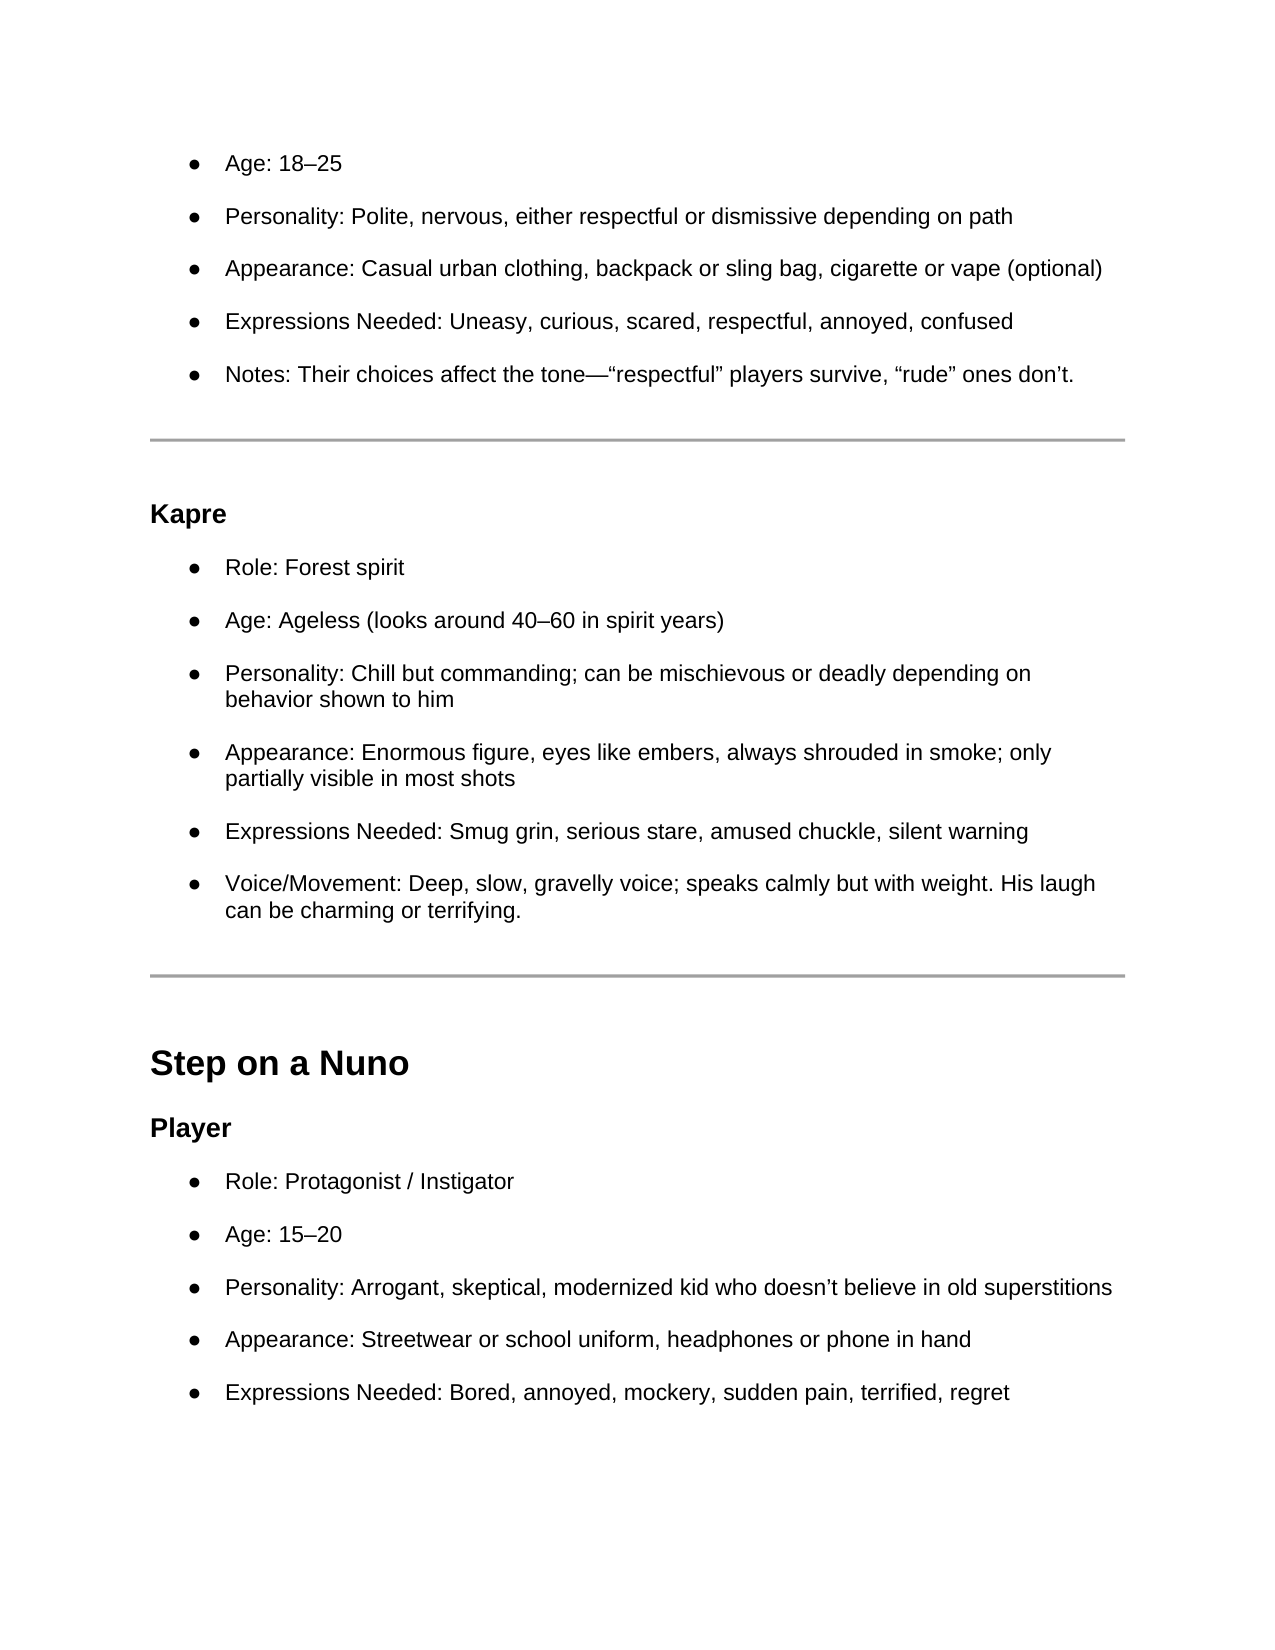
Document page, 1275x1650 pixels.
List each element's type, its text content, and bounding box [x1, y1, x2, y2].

list Voice/Movement: Deep, slow, gravelly voice; speaks calmly but with weight. His laugh can be charming or terrifying. [187, 870, 1125, 949]
list Appearance: Streetwear or school uniform, headphones or phone in hand [187, 1326, 1125, 1379]
list Notes: Their choices affect the tone—“respectful” players survive, “rude” ones don’t. [187, 361, 1125, 413]
subtitle Player [150, 1112, 1125, 1143]
list Appearance: Casual urban clothing, backpack or sling bag, cigarette or vape (optional) [187, 255, 1125, 308]
subtitle Step on a Nuno [150, 1042, 1125, 1083]
subtitle Kapre [150, 498, 1125, 529]
list Personality: Polite, nervous, either respectful or dismissive depending on path [187, 203, 1125, 255]
list Expressions Needed: Bored, annoyed, mockery, sudden pain, terrified, regret [187, 1379, 1125, 1432]
list Role: Protagonist / Instigator [187, 1168, 1125, 1221]
list Age: 15–20 [187, 1221, 1125, 1274]
list Age: 18–25 [187, 150, 1125, 203]
list Expressions Needed: Uneasy, curious, scared, respectful, annoyed, confused [187, 308, 1125, 361]
list Role: Forest spirit [187, 554, 1125, 607]
list Expressions Needed: Smug grin, serious stare, amused chuckle, silent warning [187, 818, 1125, 870]
list Age: Ageless (looks around 40–60 in spirit years) [187, 607, 1125, 659]
list Personality: Arrogant, skeptical, modernized kid who doesn’t believe in old superstitions [187, 1274, 1125, 1326]
list Personality: Chill but commanding; can be mischievous or deadly depending on behavior shown to him [187, 659, 1125, 739]
list Appearance: Enormous figure, eyes like embers, always shrouded in smoke; only partially visible in most shots [187, 739, 1125, 818]
